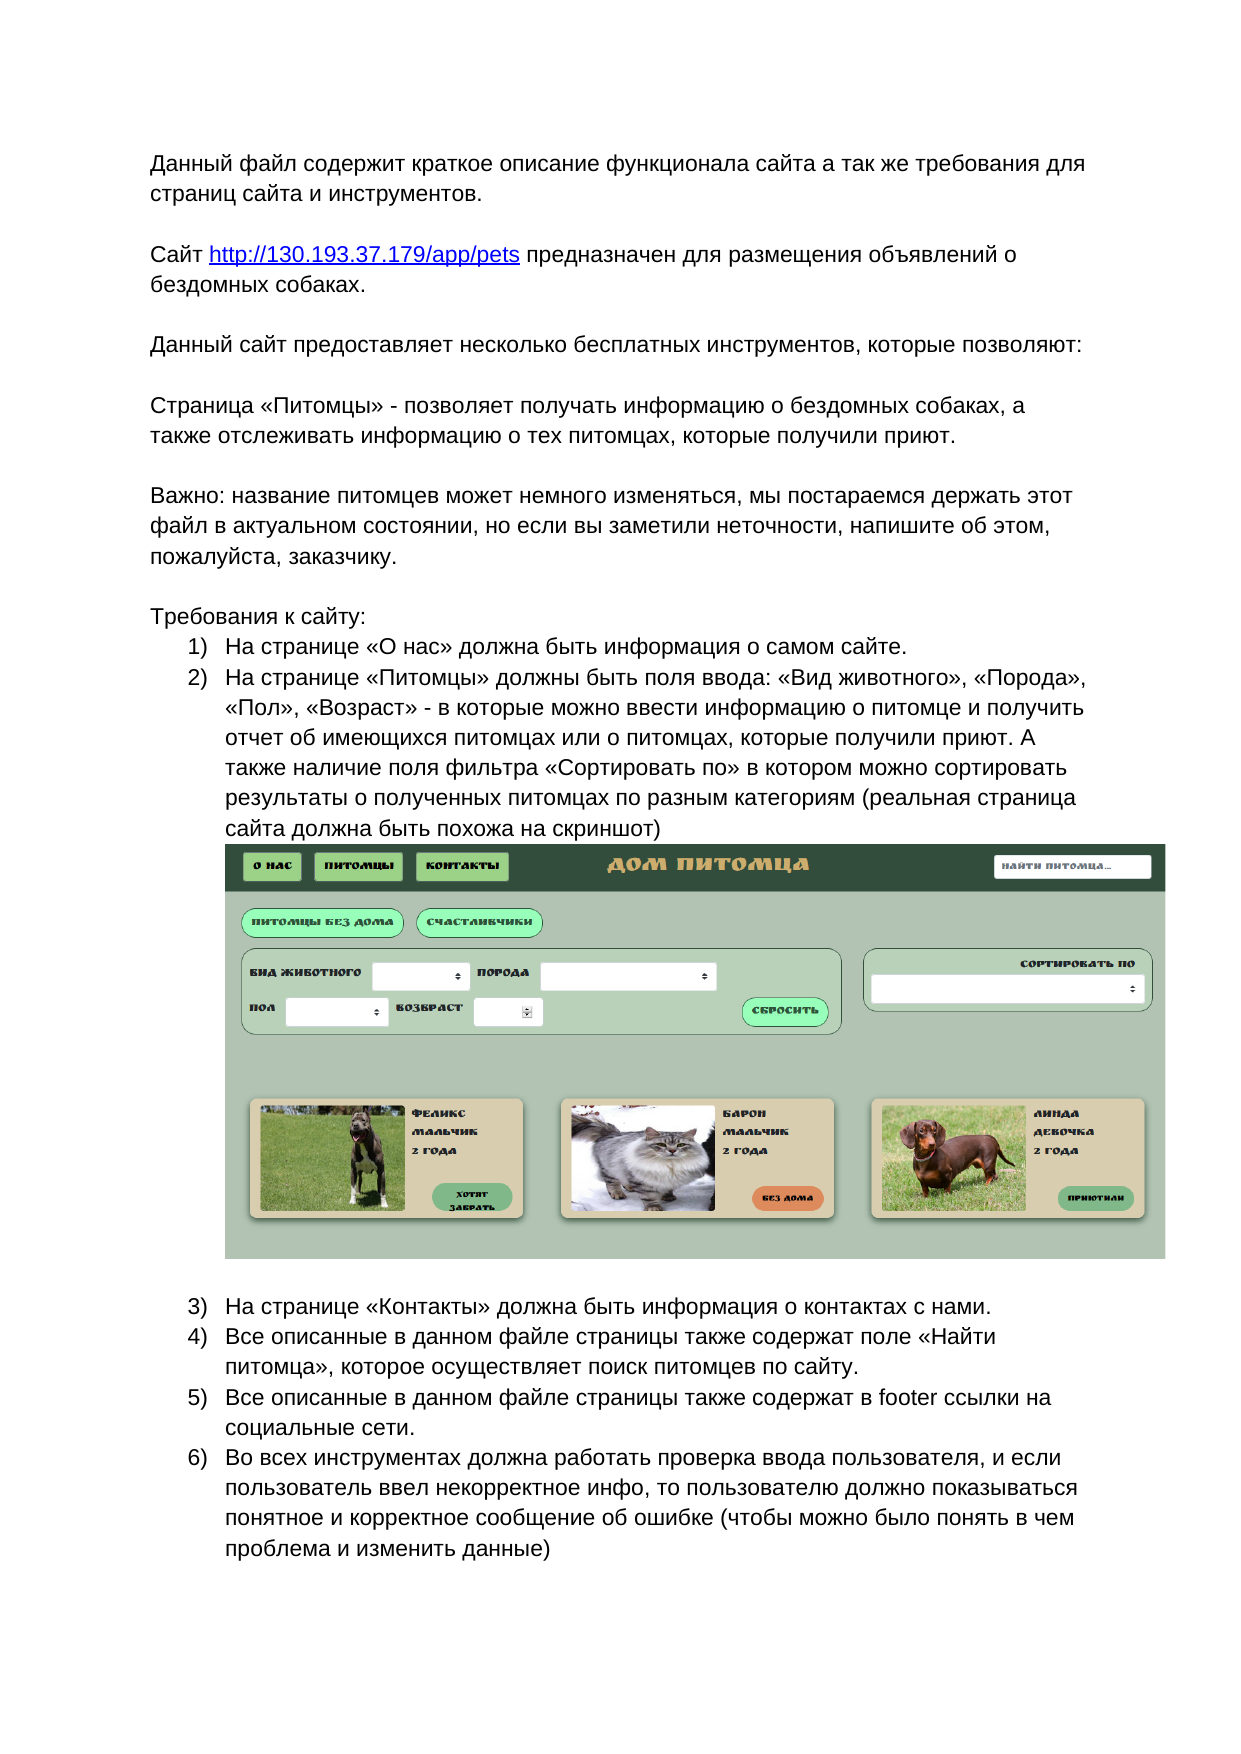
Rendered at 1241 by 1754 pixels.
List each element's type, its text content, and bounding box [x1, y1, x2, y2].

picture [225, 844, 1166, 1259]
text Страница «Питомцы» - позволяет получать информацию о бездомных собаках, а также отслеживать информацию о тех питомцах, которые получили приют. [150, 392, 1090, 448]
list Все описанные в данном файле страницы также содержат в footer ссылки на социальные сети. [187, 1383, 1090, 1440]
list На странице «Питомцы» должны быть поля ввода: «Вид животного», «Порода», «Пол», «Возраст» - в которые можно ввести информацию о питомце и получить отчет об имеющихся питомцах или о питомцах, которые получили приют. А также наличие поля фильтра «Сортировать по» в котором можно сортировать результаты о полученных питомцах по разным категориям (реальная страница сайта должна быть похожа на скриншот) [187, 663, 1090, 841]
text Сайт http://130.193.37.179/app/pets предназначен для размещения объявлений о бездомных собаках. [150, 241, 1090, 297]
text Данный файл содержит краткое описание функционала сайта а так же требования для страниц сайта и инструментов. [150, 150, 1090, 207]
text Данный сайт предоставляет несколько бесплатных инструментов, которые позволяют: [150, 331, 1090, 358]
list На странице «О нас» должна быть информация о самом сайте. [187, 633, 1090, 660]
text Важно: название питомцев может немного изменяться, мы постараемся держать этот файл в актуальном состоянии, но если вы заметили неточности, напишите об этом, пожалуйста, заказчику. [150, 482, 1090, 569]
text Требования к сайту: [150, 603, 1090, 629]
list Во всех инструментах должна работать проверка ввода пользователя, и если пользователь ввел некорректное инфо, то пользователю должно показываться понятное и корректное сообщение об ошибке (чтобы можно было понять в чем проблема и изменить данные) [187, 1444, 1090, 1561]
list На странице «Контакты» должна быть информация о контактах с нами. [187, 1293, 1090, 1319]
list Все описанные в данном файле страницы также содержат поле «Найти питомца», которое осуществляет поиск питомцев по сайту. [187, 1323, 1090, 1380]
